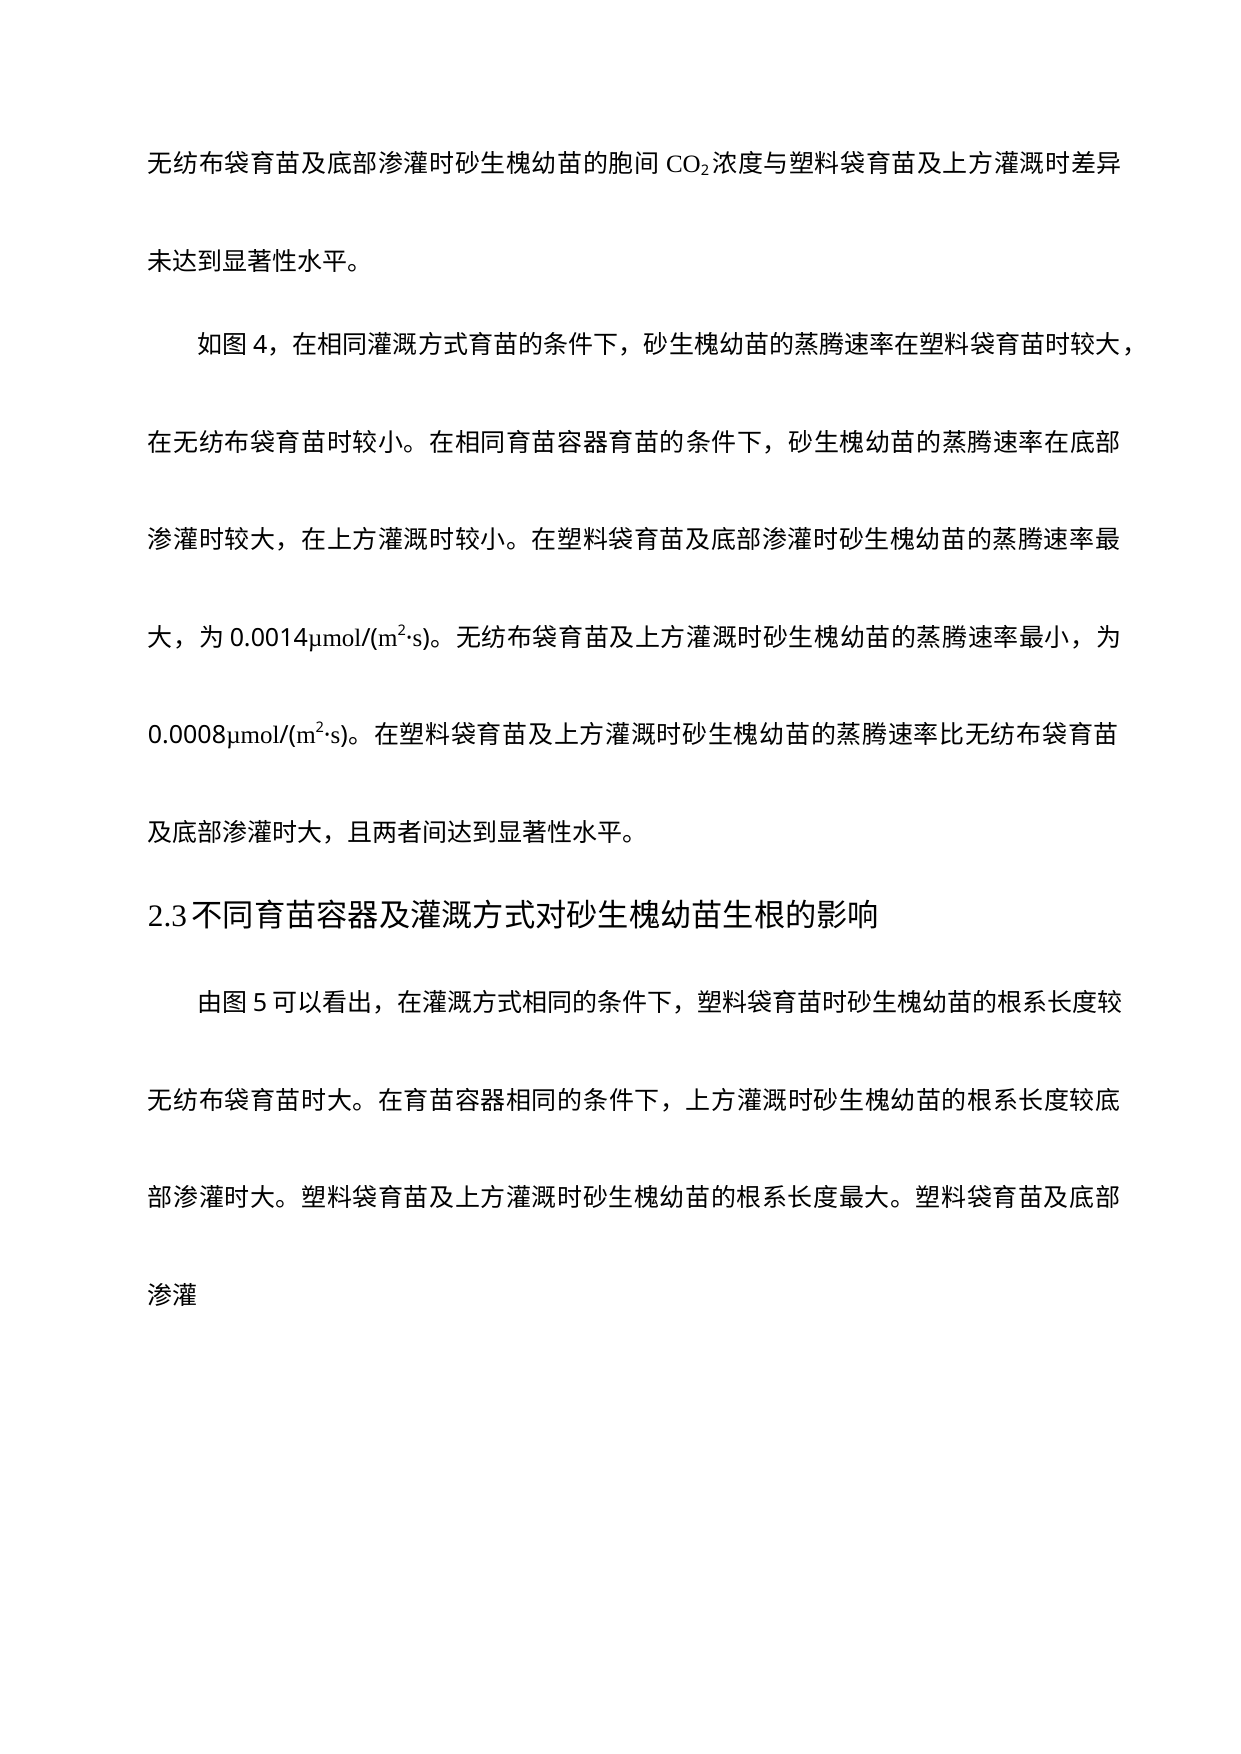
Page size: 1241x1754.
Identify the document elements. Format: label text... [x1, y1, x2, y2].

text 由图5可以看出，在灌溉方式相同的条件下，塑料袋育苗时砂生槐幼苗的根系长度较无纺布袋育苗时大。在育苗容器相同的条件下，上方灌溉时砂生槐幼苗的根系长度较底部渗灌时大。塑料袋育苗及上方灌溉时砂生槐幼苗的根系长度最大。塑料袋育苗及底部渗灌 [148, 968, 1122, 1326]
list 不同育苗容器及灌溉方式对砂生槐幼苗生根的影响 [148, 881, 1122, 946]
text 如图4，在相同灌溉方式育苗的条件下，砂生槐幼苗的蒸腾速率在塑料袋育苗时较大，在无纺布袋育苗时较小。在相同育苗容器育苗的条件下，砂生槐幼苗的蒸腾速率在底部渗灌时较大，在上方灌溉时较小。在塑料袋育苗及底部渗灌时砂生槐幼苗的蒸腾速率最大，为0.0014µmol/(m2·s)。无纺布袋育苗及上方灌溉时砂生槐幼苗的蒸腾速率最小，为0.0008µmol/(m2·s)。在塑料袋育苗及上方灌溉时砂生槐幼苗的蒸腾速率比无纺布袋育苗及底部渗灌时大，且两者间达到显著性水平。 [148, 310, 1122, 863]
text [148, 129, 1122, 292]
